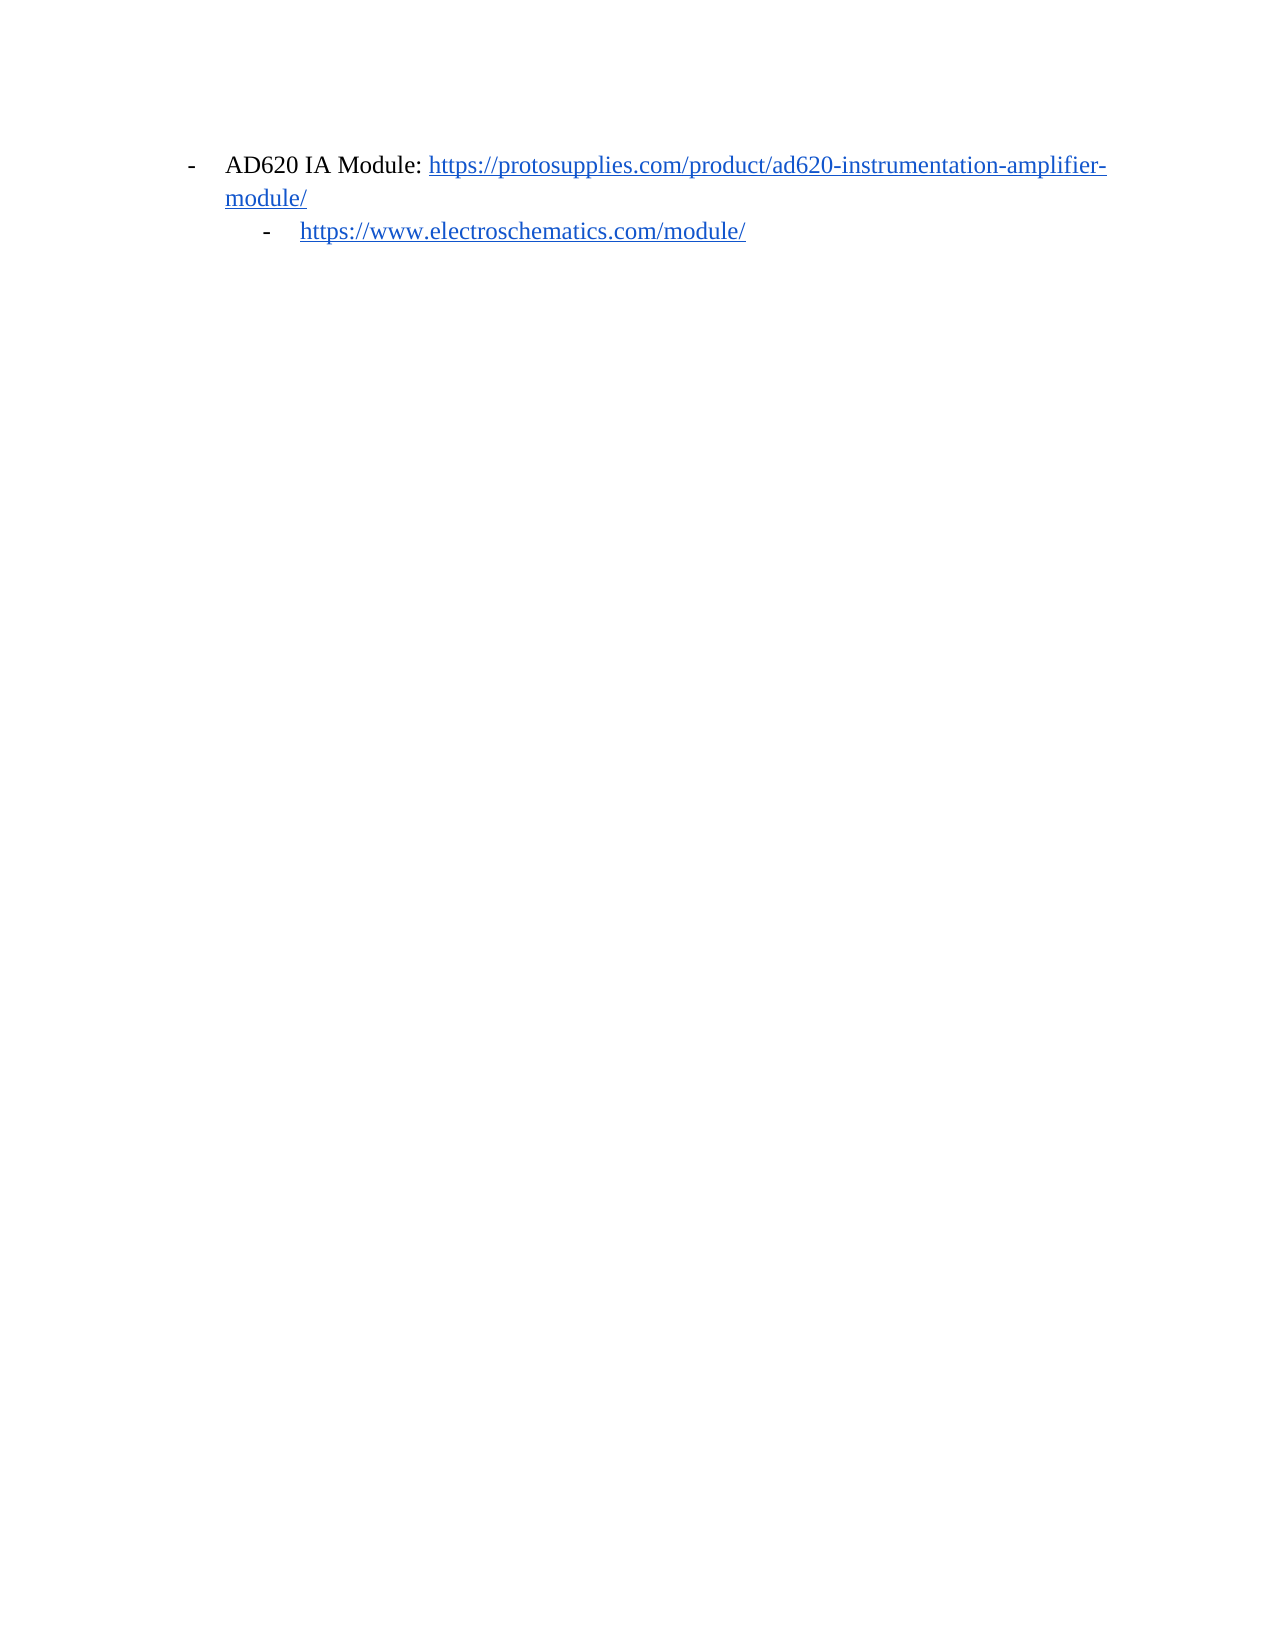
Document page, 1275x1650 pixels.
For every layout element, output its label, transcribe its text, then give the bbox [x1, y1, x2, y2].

list AD620 IA Module: https://protosupplies.com/product/ad620-instrumentation-amplifier-module/ [187, 150, 1125, 212]
list https://www.electroschematics.com/module/ [262, 216, 1125, 245]
